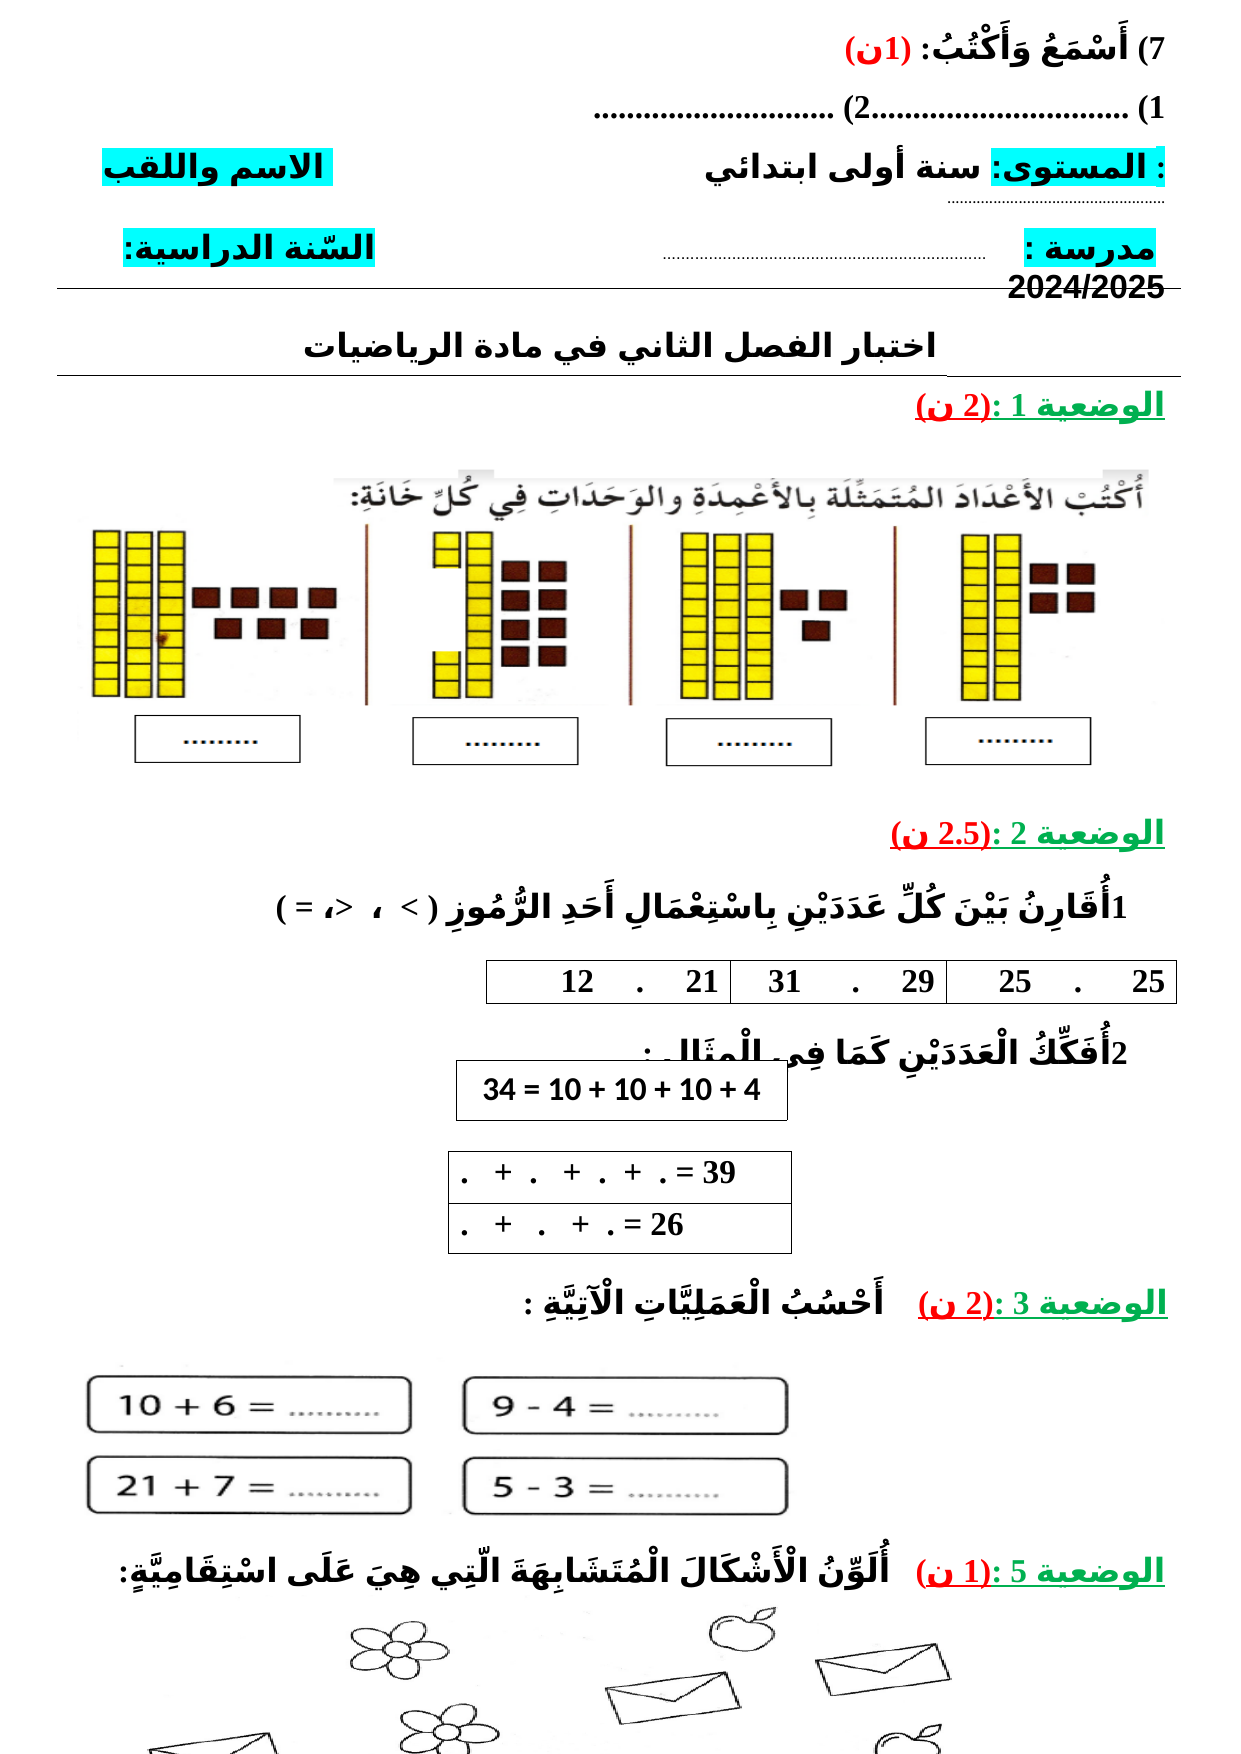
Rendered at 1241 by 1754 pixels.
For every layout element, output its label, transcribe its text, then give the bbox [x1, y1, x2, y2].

text المستوى: سنة أولى ابتدائي الاسم واللقب : .................................................... [75, 146, 1165, 207]
table_cell 26 = . + . + . [449, 1204, 791, 1253]
text اختبار الفصل الثاني في مادة الرياضيات [75, 326, 1165, 364]
text الوضعية 3 :(2 ن) أَحْسُبُ الْعَمَلِيَّاتِ الْآتِيَّةِ : [75, 1283, 1168, 1322]
text الوضعية 1 :(2 ن) [75, 385, 1165, 424]
picture [75, 1356, 814, 1525]
table_header 29 . 31 [731, 961, 946, 1003]
text الوضعية 5 :(1 ن) أُلَوِّنُ الْأَشْكَالَ الْمُتَشَابِهَةَ الّتِي هِيَ عَلَى اسْتِقَامِيَّةٍ: [75, 1551, 1165, 1590]
text مدرسة : ...................................................................... السّنة الدراسية:2024/2025 [75, 289, 1165, 305]
table_header 21 . 12 [487, 961, 730, 1003]
picture [132, 1595, 990, 1754]
text 7) أَسْمَعُ وَأَكْتُبُ: (1ن) [75, 28, 1165, 66]
table_header 25 . 25 [947, 961, 1176, 1003]
text مدرسة : ...................................................................... السّنة الدراسية:2024/2025 [75, 228, 1165, 288]
list 2أُفَكِّكُ الْعَدَدَيْنِ كَمَا فِي الْمِثَالِ : [75, 1033, 1128, 1072]
list 1أُقَارِنُ بَيْنَ كُلِّ عَدَدَيْنِ بِاسْتِعْمَالِ أَحَدِ الرُّمُوزِ ( > ، <، = ) [75, 887, 1128, 925]
table_header 39 = . + . + . + . [449, 1152, 791, 1203]
text 1) ...............................2) ............................. [75, 87, 1165, 126]
picture [77, 459, 1166, 779]
